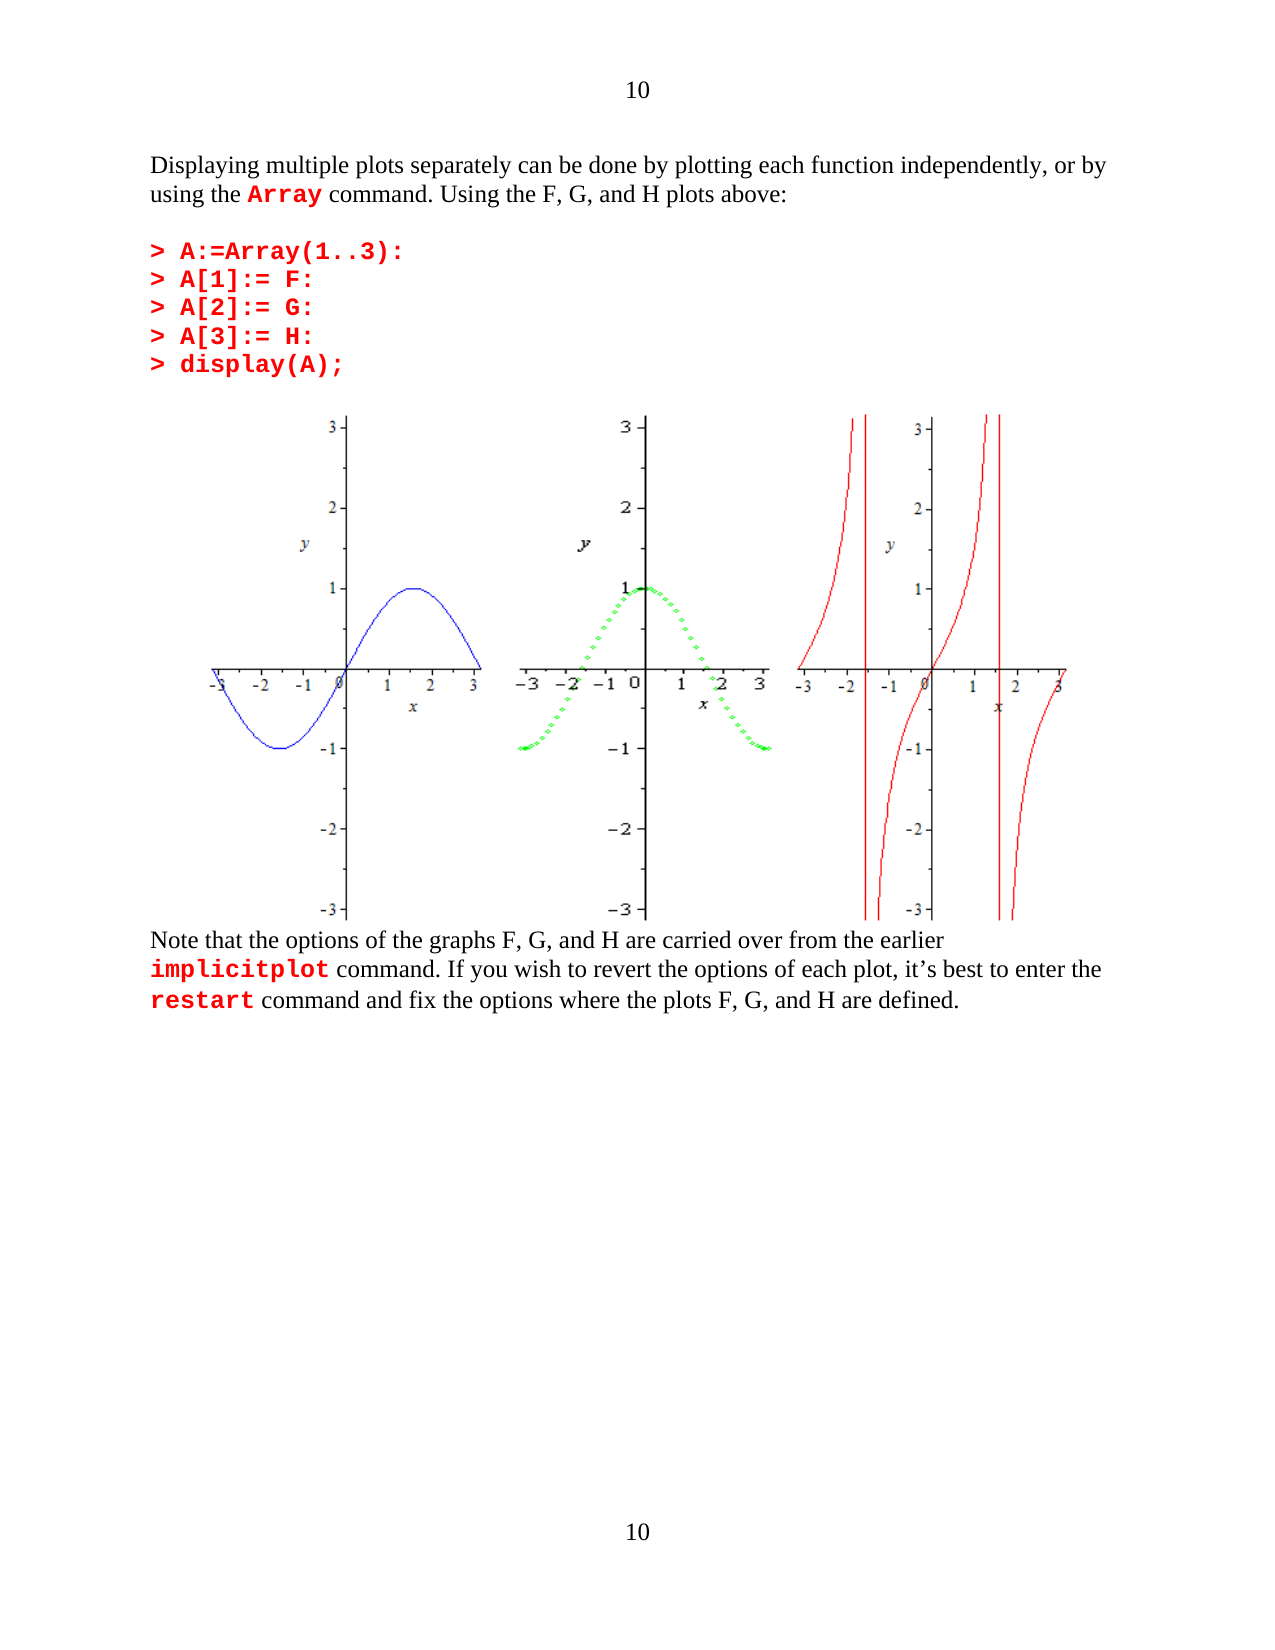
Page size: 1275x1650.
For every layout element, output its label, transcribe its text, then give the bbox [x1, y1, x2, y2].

text > A[3]:= H: [150, 323, 1125, 352]
text > A:=Array(1..3): > A[1]:= F: > A[2]:= G: [150, 238, 1125, 323]
text > display(A); [150, 352, 1125, 380]
text Displaying multiple plots separately can be done by plotting each function independently, or by using the Array command. Using the F, G, and H plots above: [150, 150, 1125, 209]
text Note that the options of the graphs F, G, and H are carried over from the earlier implicitplot command. If you wish to revert the options of each plot, it’s best to enter the restart command and fix the options where the plots F, G, and H are defined. [150, 925, 1125, 1016]
